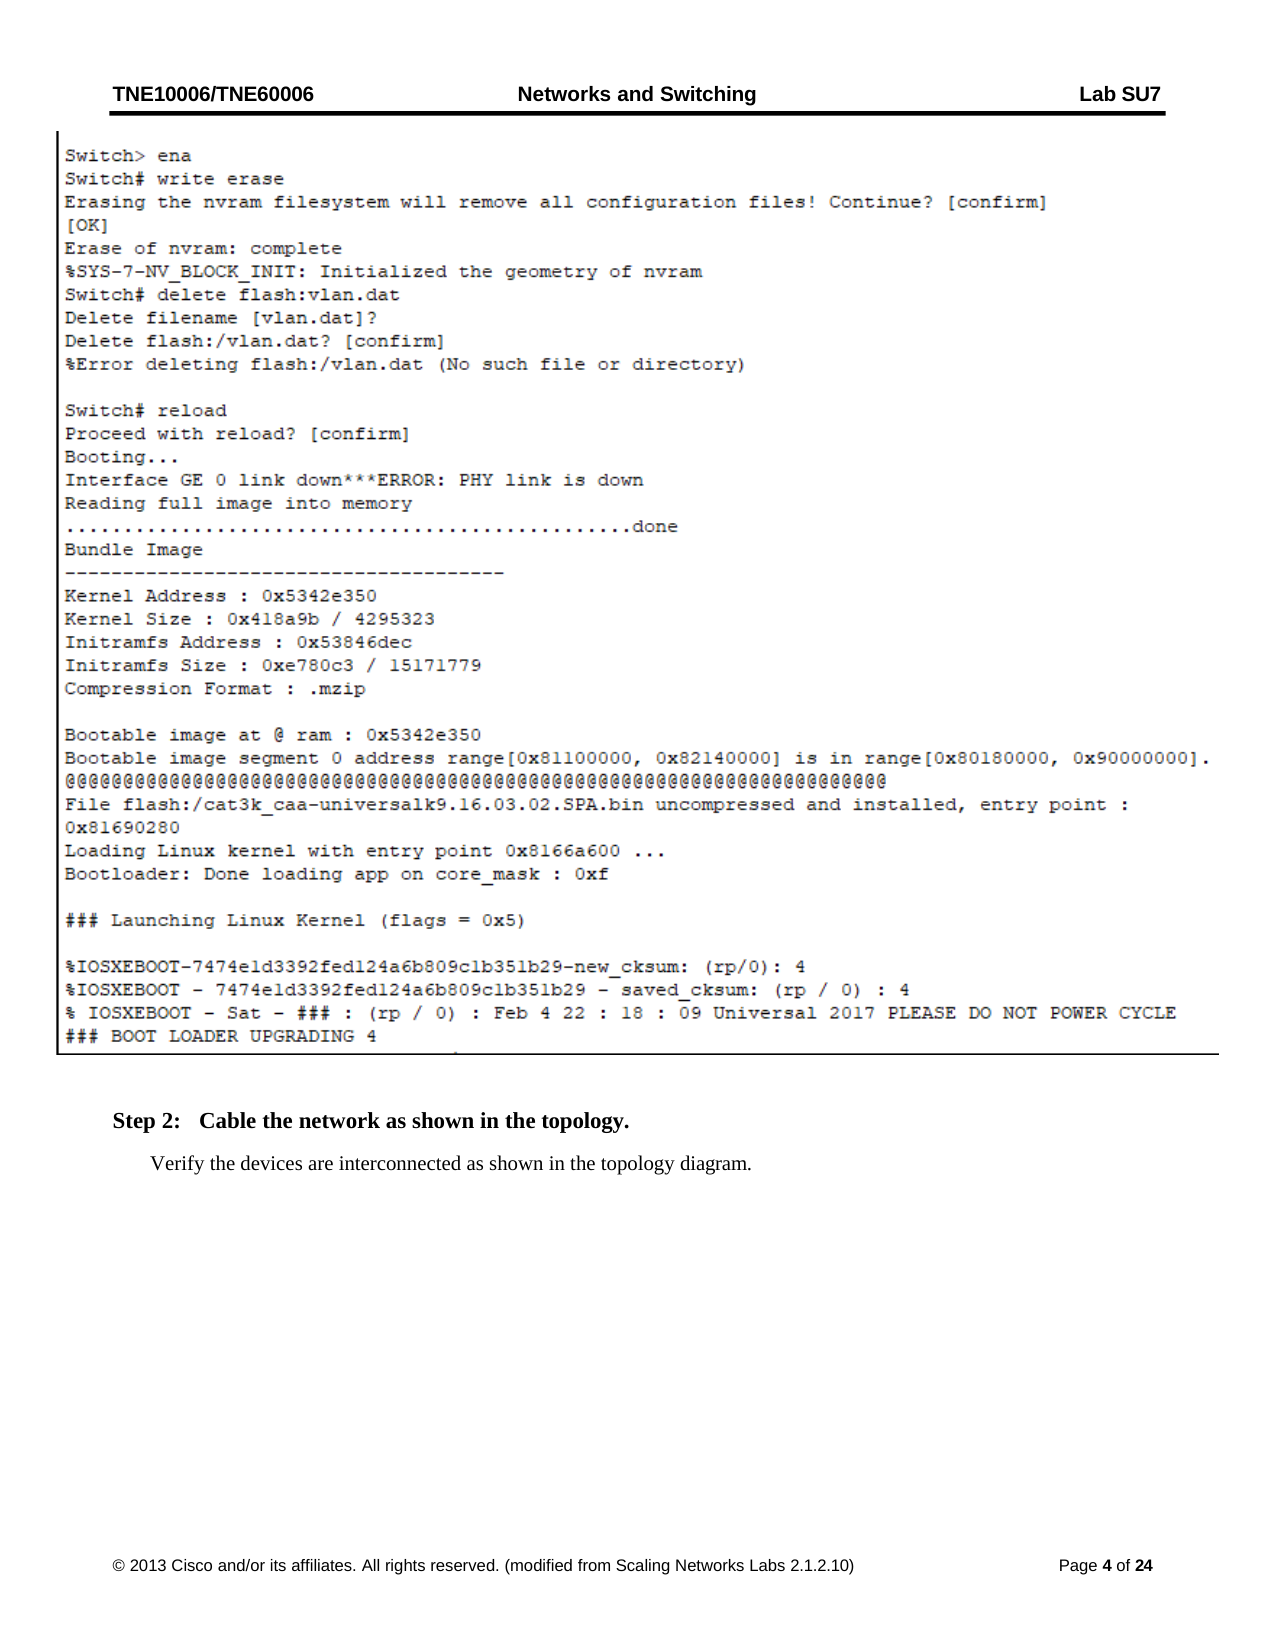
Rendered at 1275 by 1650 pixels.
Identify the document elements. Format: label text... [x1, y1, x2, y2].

picture [56, 131, 1219, 1055]
subtitle Step 2: Cable the network as shown in the topology. [112, 1108, 1200, 1134]
text Verify the devices are interconnected as shown in the topology diagram. [150, 1151, 1200, 1175]
